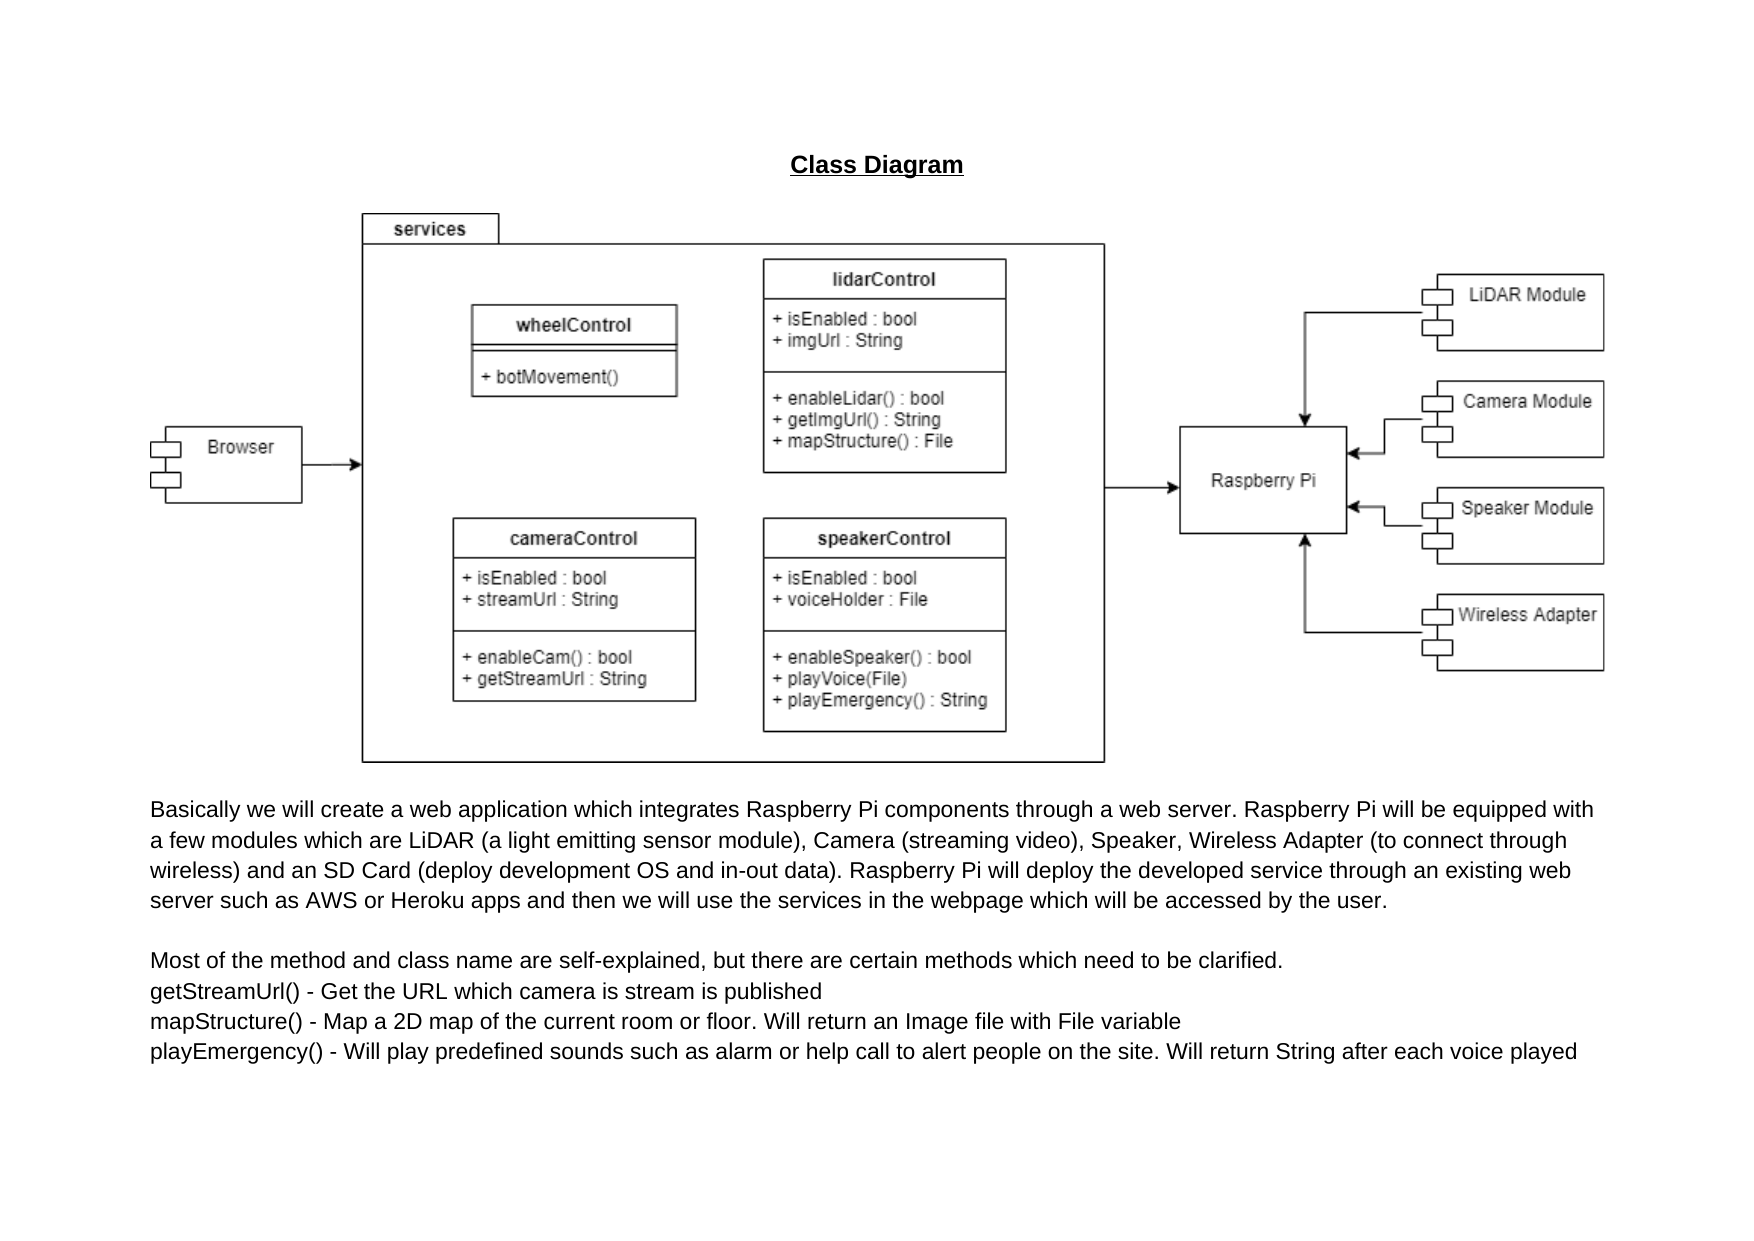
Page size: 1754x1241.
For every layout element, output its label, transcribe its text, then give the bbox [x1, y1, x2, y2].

text Most of the method and class name are self-explained, but there are certain methods which need to be clarified. [150, 947, 1604, 974]
picture [150, 213, 1605, 763]
text getStreamUrl() - Get the URL which camera is stream is published [150, 978, 1604, 1004]
text Class Diagram [150, 150, 1604, 179]
text playEmergency() - Will play predefined sounds such as alarm or help call to alert people on the site. Will return String after each voice played [150, 1038, 1604, 1064]
text Basically we will create a web application which integrates Raspberry Pi components through a web server. Raspberry Pi will be equipped with a few modules which are LiDAR (a light emitting sensor module), Camera (streaming video), Speaker, Wireless Adapter (to connect through wireless) and an SD Card (deploy development OS and in-out data). Raspberry Pi will deploy the developed service through an existing web server such as AWS or Heroku apps and then we will use the services in the webpage which will be accessed by the user. [150, 796, 1604, 913]
text mapStructure() - Map a 2D map of the current room or floor. Will return an Image file with File variable [150, 1008, 1604, 1034]
